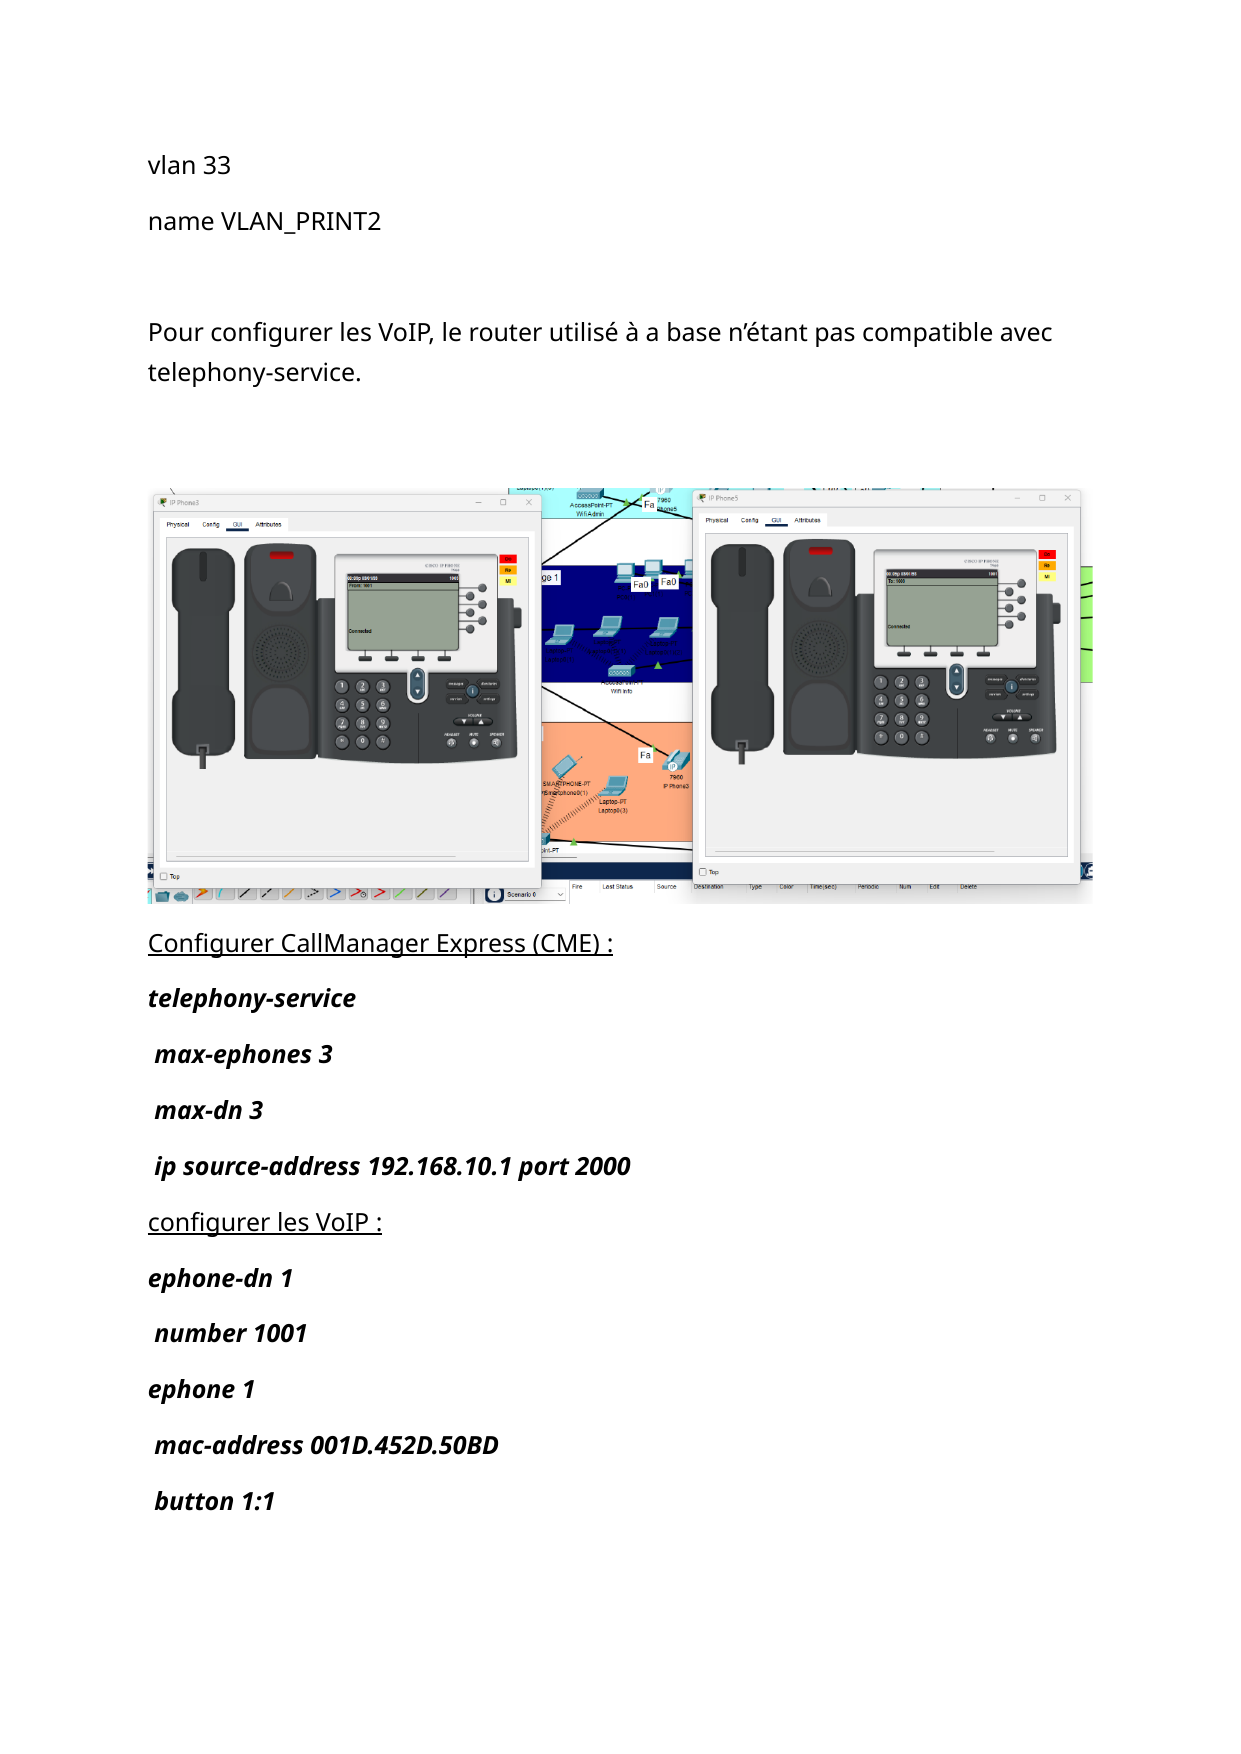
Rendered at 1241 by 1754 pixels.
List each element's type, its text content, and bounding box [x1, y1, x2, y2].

picture [147, 488, 1093, 904]
text name VLAN_PRINT2 [148, 203, 1093, 237]
text ephone-dn 1 [148, 1260, 1093, 1294]
text max-ephones 3 [148, 1037, 1093, 1071]
text button 1:1 [148, 1484, 1093, 1557]
text Pour configurer les VoIP, le router utilisé à a base n’étant pas compatible avec telephony-service. [148, 315, 1093, 388]
text number 1001 [148, 1316, 1093, 1350]
text ephone 1 [148, 1372, 1093, 1406]
text ip source-address 192.168.10.1 port 2000 [148, 1149, 1093, 1183]
text vlan 33 [148, 148, 1093, 182]
text max-dn 3 [148, 1093, 1093, 1127]
text configurer les VoIP : [148, 1204, 1093, 1238]
text telephony-service [148, 981, 1093, 1015]
text Configurer CallManager Express (CME) : [148, 925, 1093, 959]
text mac-address 001D.452D.50BD [148, 1428, 1093, 1462]
